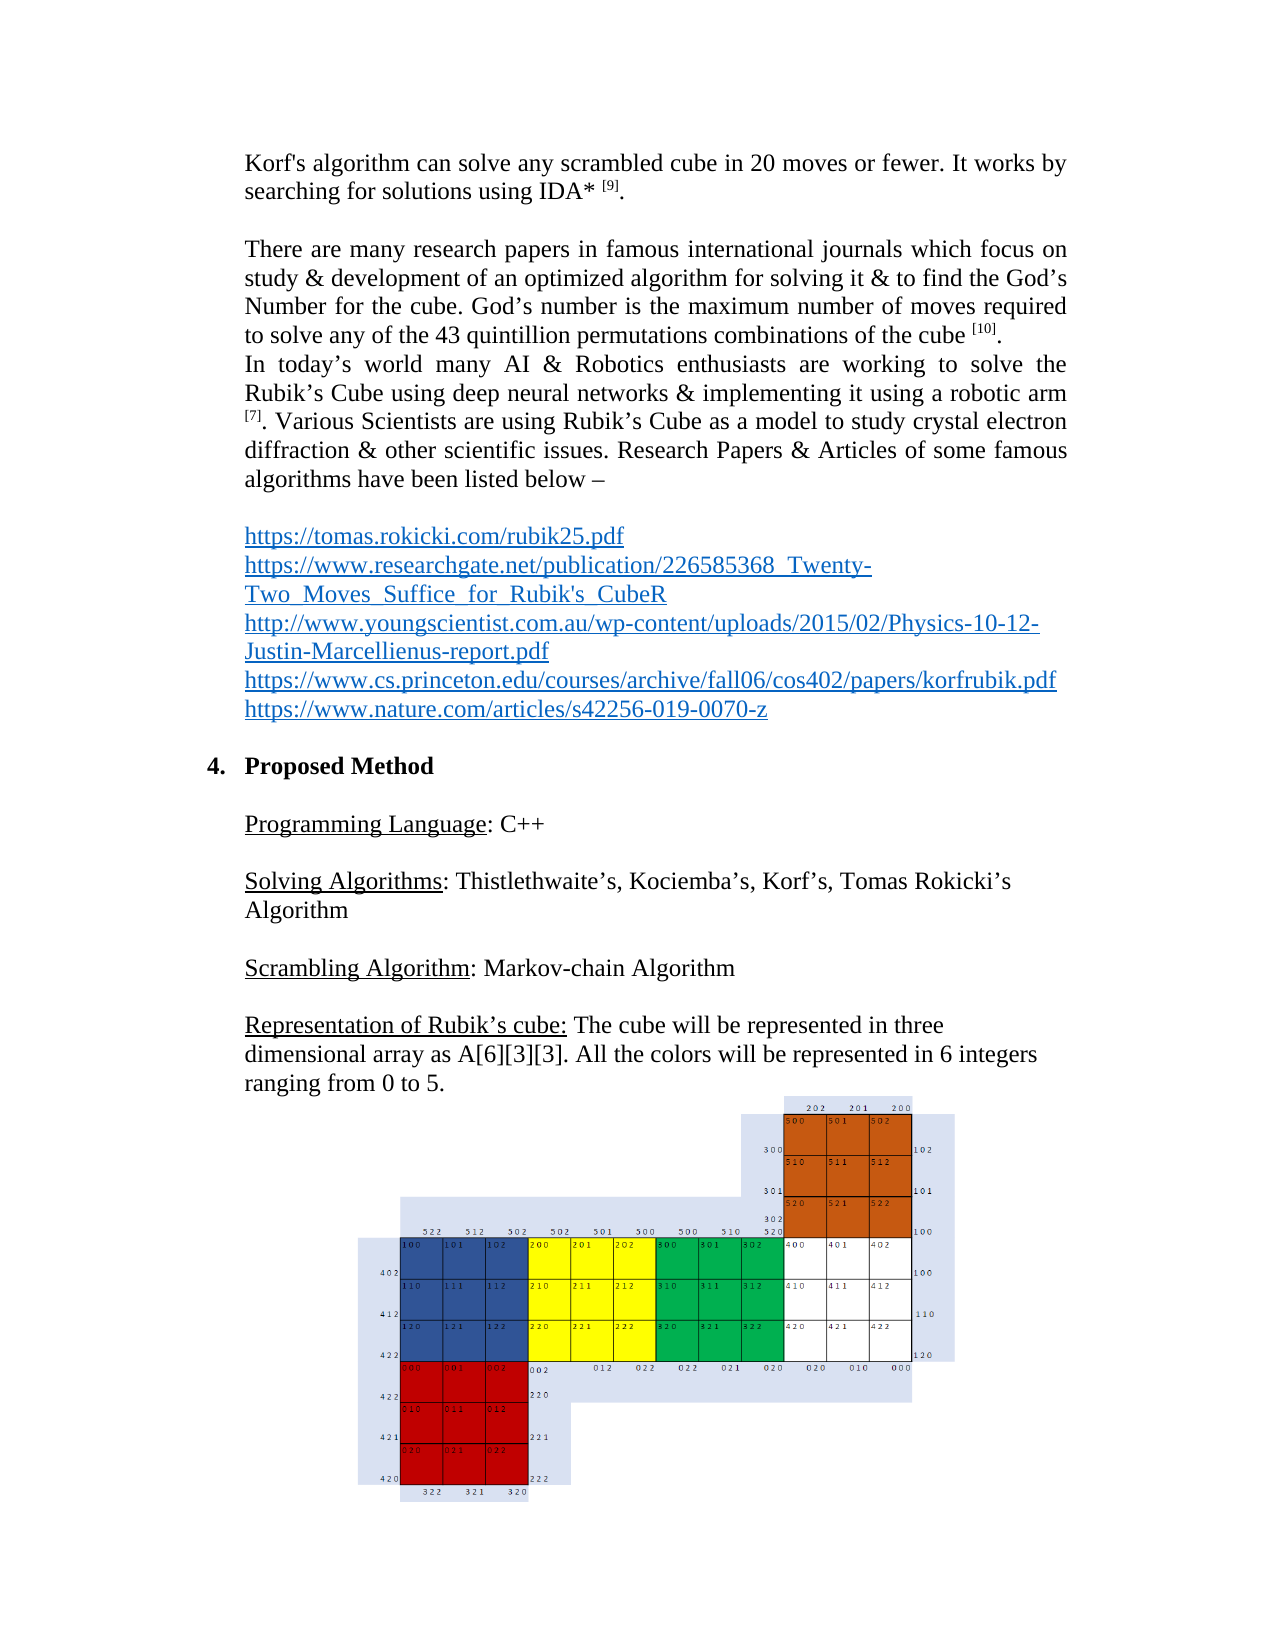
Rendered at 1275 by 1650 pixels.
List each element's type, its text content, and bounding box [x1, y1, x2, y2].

list Proposed Method [207, 751, 1068, 780]
text https://www.cs.princeton.edu/courses/archive/fall06/cos402/papers/korfrubik.pdf [244, 665, 1068, 694]
text Solving Algorithms: Thistlethwaite’s, Kociemba’s, Korf’s, Tomas Rokicki’s Algorithm [244, 866, 1068, 924]
text Scrambling Algorithm: Markov-chain Algorithm [244, 953, 1068, 981]
text Korf's algorithm can solve any scrambled cube in 20 moves or fewer. It works by searching for solutions using IDA* [9]. [244, 148, 1068, 205]
text In today’s world many AI & Robotics enthusiasts are working to solve the Rubik’s Cube using deep neural networks & implementing it using a robotic arm [7]. Various Scientists are using Rubik’s Cube as a model to study crystal electron diffraction & other scientific issues. Research Papers & Articles of some famous algorithms have been listed below – [244, 349, 1068, 493]
text Representation of Rubik’s cube: The cube will be represented in three dimensional array as A[6][3][3]. All the colors will be represented in 6 integers ranging from 0 to 5. [244, 1010, 1068, 1096]
picture [346, 1096, 967, 1502]
text Programming Language: C++ [244, 809, 1068, 838]
text There are many research papers in famous international journals which focus on study & development of an optimized algorithm for solving it & to find the God’s Number for the cube. God’s number is the maximum number of moves required to solve any of the 43 quintillion permutations combinations of the cube [10]. [244, 234, 1068, 349]
text http://www.youngscientist.com.au/wp-content/uploads/2015/02/Physics-10-12-Justin-Marcellienus-report.pdf [244, 608, 1068, 665]
text https://tomas.rokicki.com/rubik25.pdf [244, 521, 1068, 550]
text https://www.nature.com/articles/s42256-019-0070-z [244, 694, 1068, 723]
text https://www.researchgate.net/publication/226585368_Twenty-Two_Moves_Suffice_for_Rubik's_CubeR [244, 550, 1068, 608]
